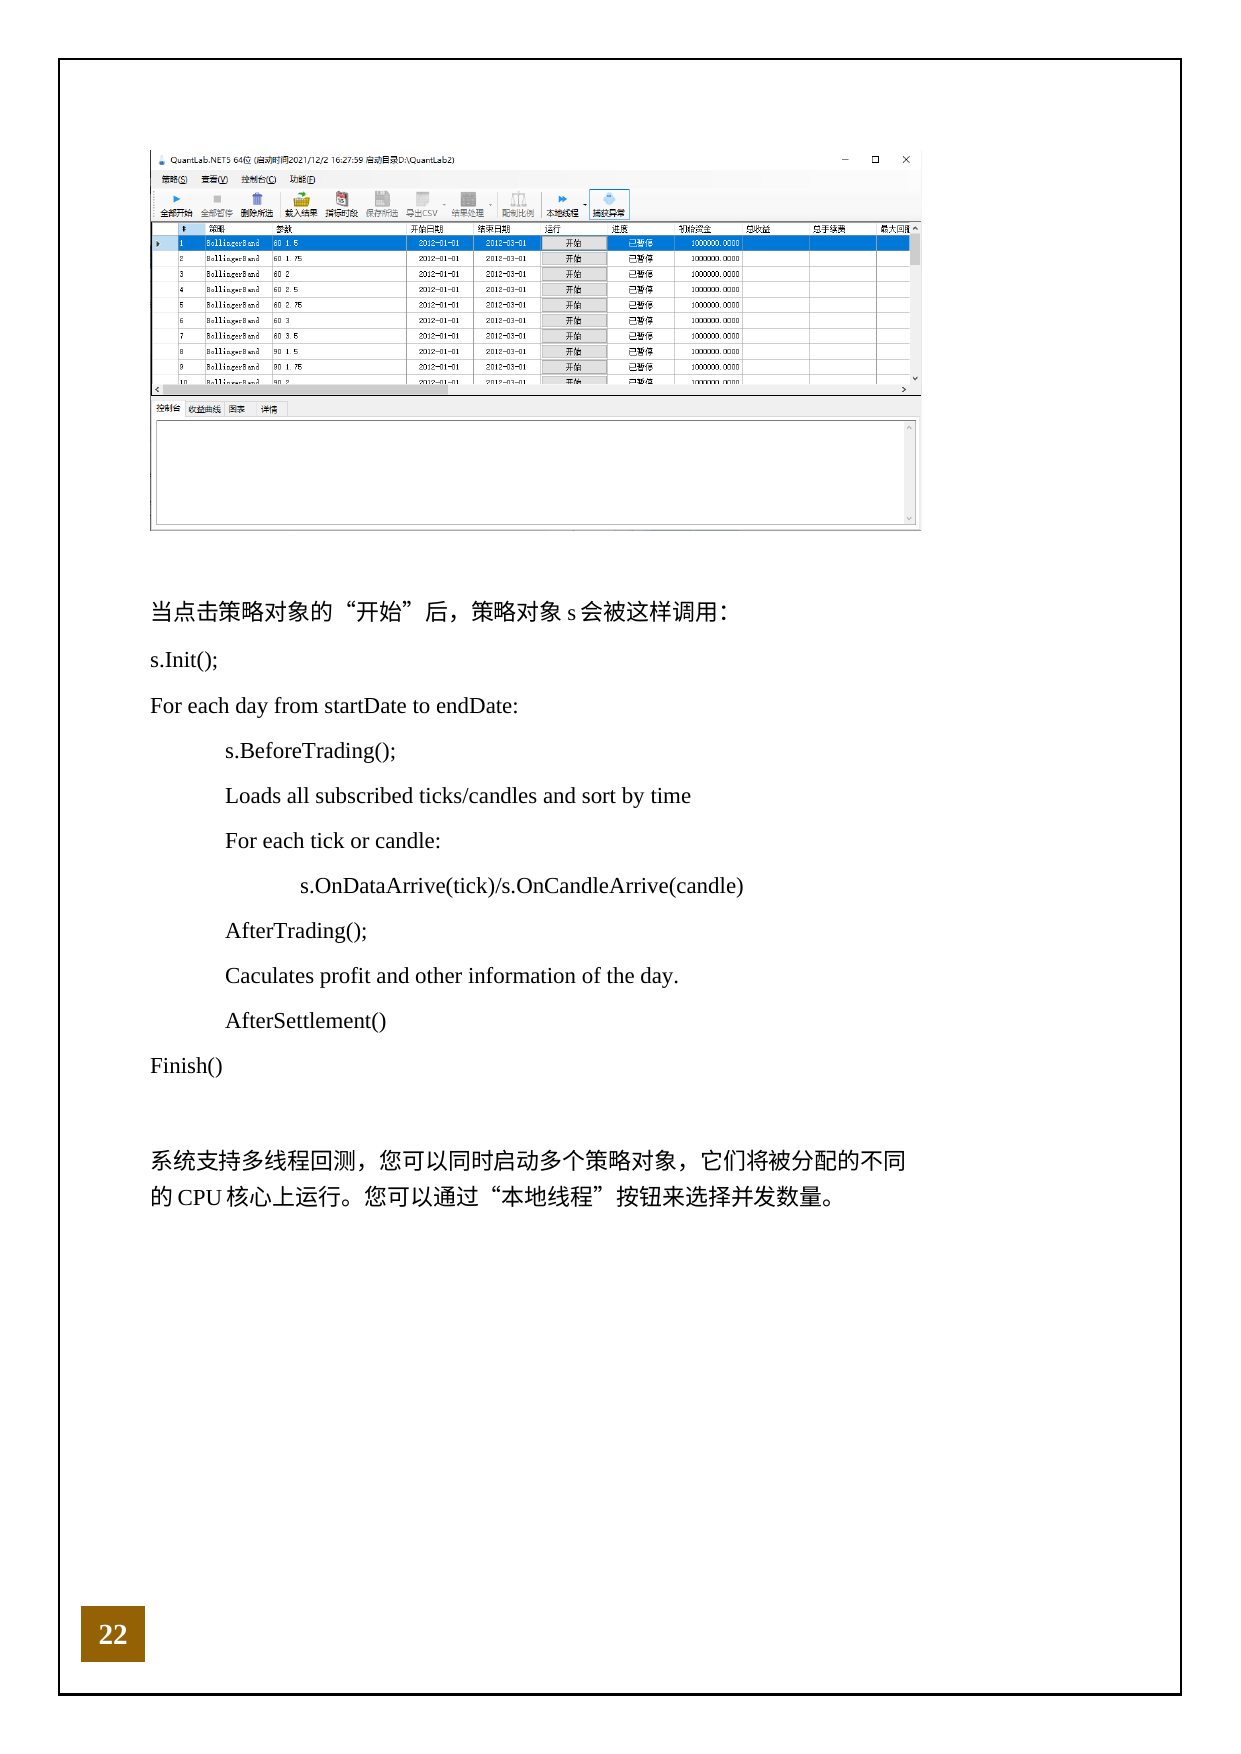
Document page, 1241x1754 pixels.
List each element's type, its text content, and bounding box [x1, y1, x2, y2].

text For each tick or candle: [150, 827, 921, 853]
text 当点击策略对象的“开始”后，策略对象s会被这样调用： [150, 594, 921, 627]
text s.BeforeTrading(); [150, 737, 921, 763]
text Finish() [150, 1052, 921, 1079]
text AfterSettlement() [150, 1007, 921, 1034]
text 系统支持多线程回测，您可以同时启动多个策略对象，它们将被分配的不同的CPU核心上运行。您可以通过“本地线程”按钮来选择并发数量。 [150, 1143, 921, 1212]
text s.Init(); [150, 647, 921, 673]
text Caculates profit and other information of the day. [150, 962, 921, 989]
text Loads all subscribed ticks/candles and sort by time [150, 782, 921, 808]
picture [150, 150, 922, 531]
text AfterTrading(); [150, 917, 921, 943]
text s.OnDataArrive(tick)/s.OnCandleArrive(candle) [225, 872, 921, 898]
text For each day from startDate to endDate: [150, 692, 921, 718]
